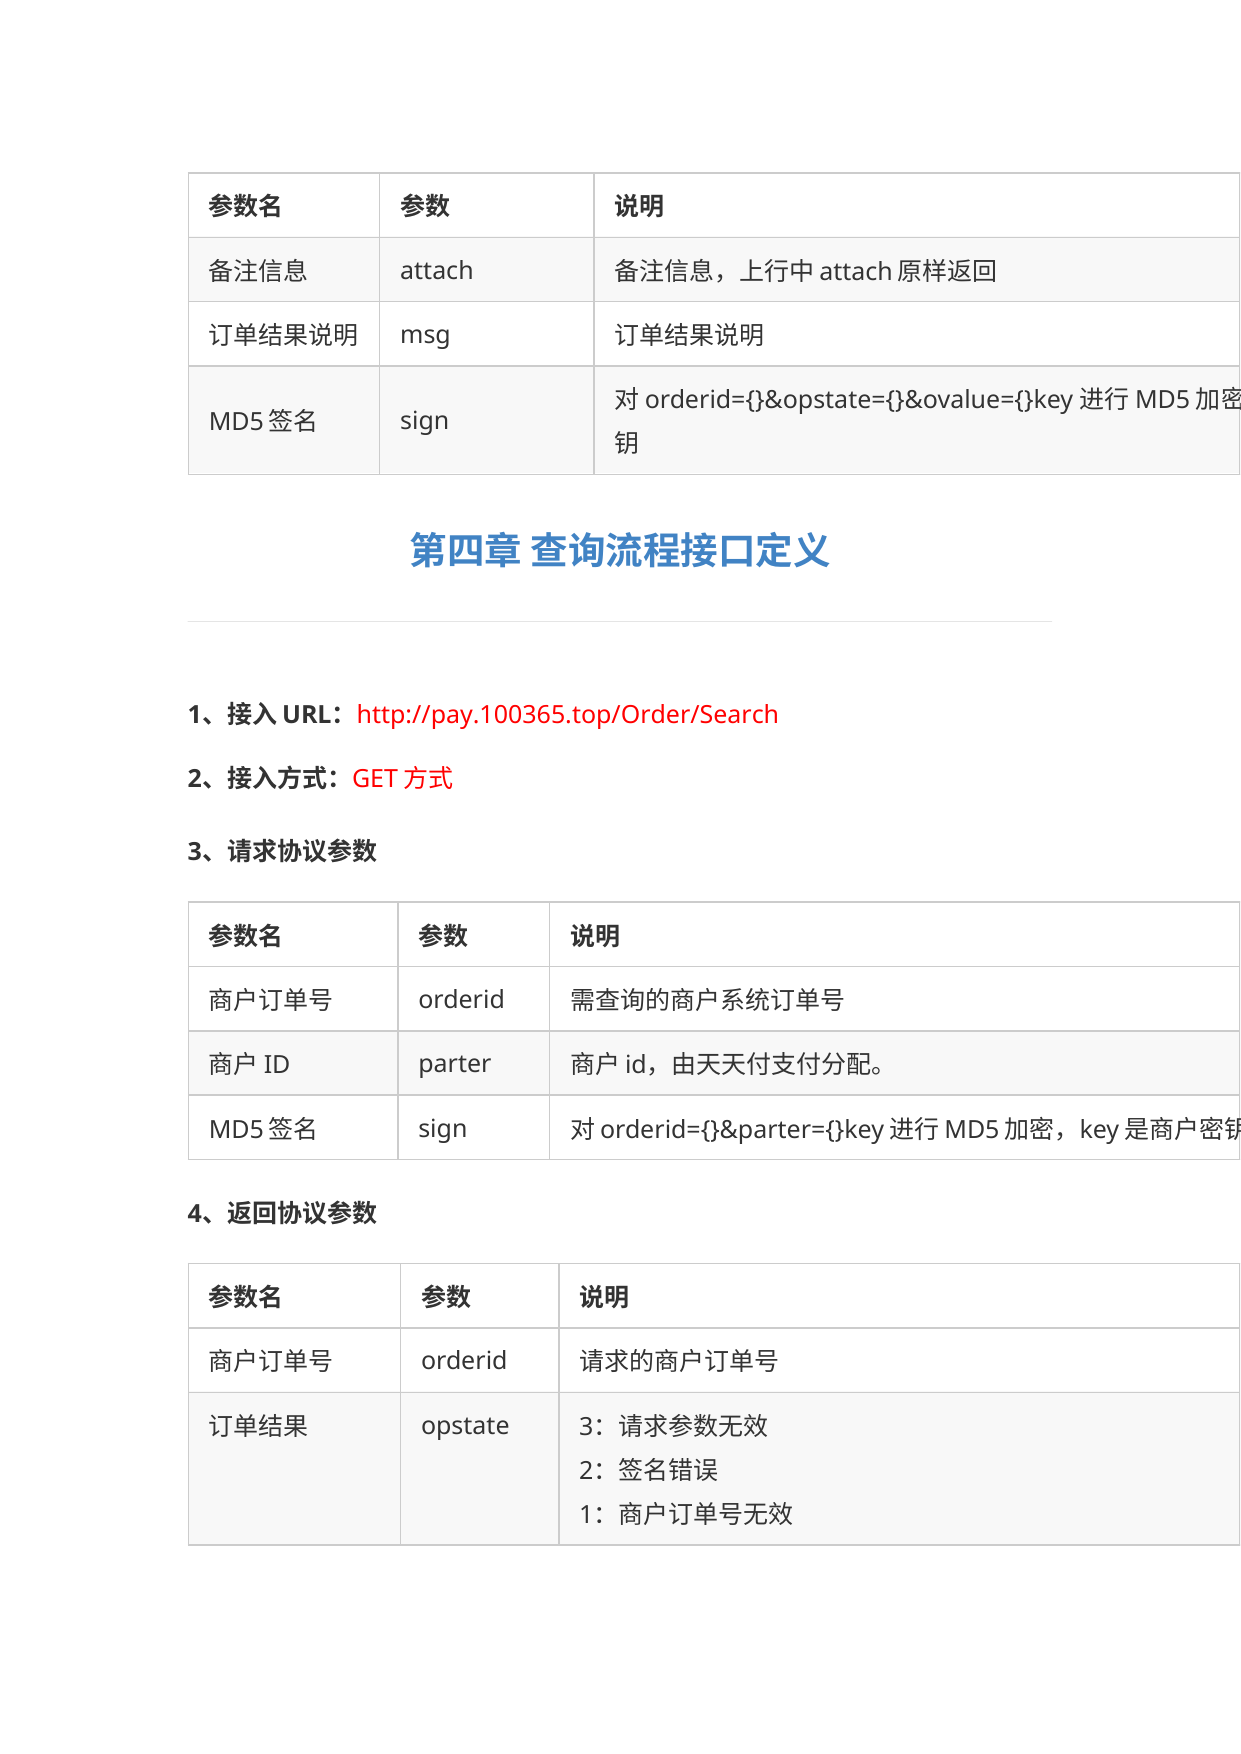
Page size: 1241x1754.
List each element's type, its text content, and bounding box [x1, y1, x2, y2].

table_cell MD5签名 [189, 367, 379, 473]
table_cell MD5签名 [189, 1096, 397, 1159]
table_cell attach [380, 238, 593, 301]
subtitle 4、返回协议参数 [187, 1189, 1053, 1233]
table_cell 订单结果 [189, 1393, 400, 1544]
subtitle 第四章 查询流程接口定义 [187, 504, 1053, 592]
table_cell 商户订单号 [189, 967, 397, 1030]
table_header 说明 [595, 174, 1239, 236]
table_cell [560, 1393, 1239, 1544]
table_cell 订单结果说明 [189, 302, 379, 365]
table_cell 对orderid={}&parter={}key进行MD5加密，key是商户密钥 [550, 1096, 1239, 1159]
table_cell orderid [399, 967, 549, 1030]
table_header 参数 [399, 903, 549, 966]
table_cell parter [399, 1032, 549, 1094]
table_cell 请求的商户订单号 [560, 1329, 1239, 1391]
table_header 参数 [380, 174, 593, 236]
table_cell sign [380, 367, 593, 473]
table_header 参数名 [189, 903, 397, 966]
text 1、接入URL：http://pay.100365.top/Order/Search [187, 691, 1053, 735]
table_cell 商户订单号 [189, 1329, 400, 1391]
table_cell 备注信息，上行中attach原样返回 [595, 238, 1239, 301]
table_header 参数名 [189, 174, 379, 236]
table_cell msg [380, 302, 593, 365]
table_cell 需查询的商户系统订单号 [550, 967, 1239, 1030]
text 2、接入方式：GET方式 [187, 755, 1053, 799]
table_cell opstate [401, 1393, 558, 1544]
subtitle 3、请求协议参数 [187, 828, 1053, 872]
table_cell 订单结果说明 [595, 302, 1239, 365]
table_cell sign [399, 1096, 549, 1159]
table_cell 备注信息 [189, 238, 379, 301]
table_cell 对orderid={}&opstate={}&ovalue={}key进行MD5加密，key是商户密钥 [595, 367, 1239, 473]
table_header 参数名 [189, 1264, 400, 1327]
table_header 说明 [560, 1264, 1239, 1327]
table_cell 商户ID [189, 1032, 397, 1094]
table_cell 商户id，由天天付支付分配。 [550, 1032, 1239, 1094]
table_header 说明 [550, 903, 1239, 966]
table_cell orderid [401, 1329, 558, 1391]
table_header 参数 [401, 1264, 558, 1327]
